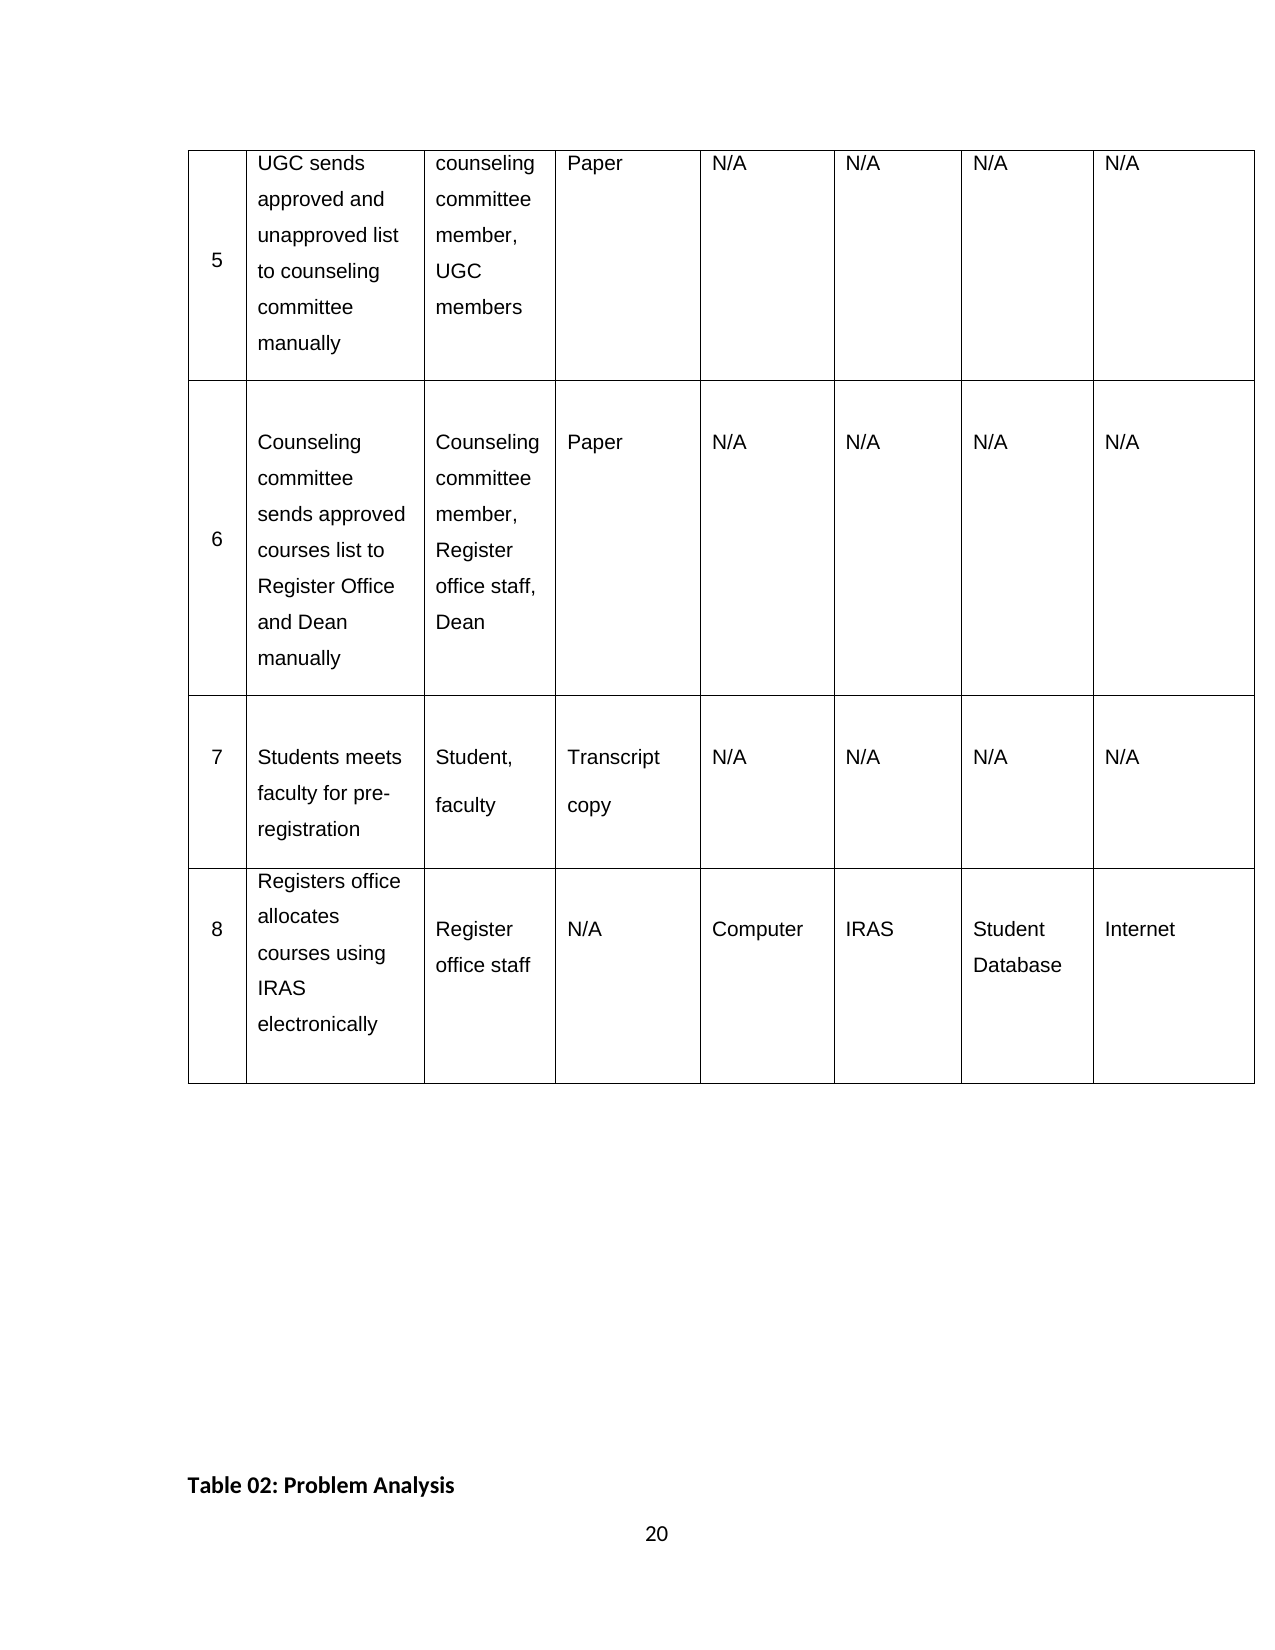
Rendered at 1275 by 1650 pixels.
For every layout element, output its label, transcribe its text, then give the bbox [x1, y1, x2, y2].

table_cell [247, 151, 424, 380]
table_cell 5 [189, 151, 246, 380]
table_cell Student, faculty [425, 696, 555, 867]
table_cell N/A [962, 151, 1093, 380]
table_cell 8 [189, 869, 246, 1083]
table_cell N/A [835, 151, 961, 380]
table_cell Transcript copy [556, 696, 700, 867]
table_cell Paper [556, 151, 700, 380]
table_cell N/A [701, 696, 834, 867]
table_cell Counseling committee member, Register office staff, Dean [425, 381, 555, 695]
table_cell IRAS [835, 869, 961, 1083]
table_cell N/A [701, 381, 834, 695]
table_cell Computer [701, 869, 834, 1083]
table_cell Student Database [962, 869, 1093, 1083]
table_cell 7 [189, 696, 246, 867]
table_cell N/A [1094, 696, 1254, 867]
table_cell Register office staff [425, 869, 555, 1083]
text Table 02: Problem Analysis [187, 1470, 1125, 1499]
table_cell Registers office allocates courses using IRAS electronically [247, 869, 424, 1083]
table_cell Internet [1094, 869, 1254, 1083]
table_cell N/A [701, 151, 834, 380]
table_cell N/A [962, 696, 1093, 867]
table_cell N/A [556, 869, 700, 1083]
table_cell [425, 151, 555, 380]
table_cell N/A [1094, 151, 1254, 380]
table_cell N/A [835, 696, 961, 867]
table_cell Paper [556, 381, 700, 695]
table_cell N/A [962, 381, 1093, 695]
table_cell N/A [835, 381, 961, 695]
table_cell Counseling committee sends approved courses list to Register Office and Dean manually [247, 381, 424, 695]
table_cell N/A [1094, 381, 1254, 695]
table_cell 6 [189, 381, 246, 695]
table_cell Students meets faculty for pre-registration [247, 696, 424, 867]
